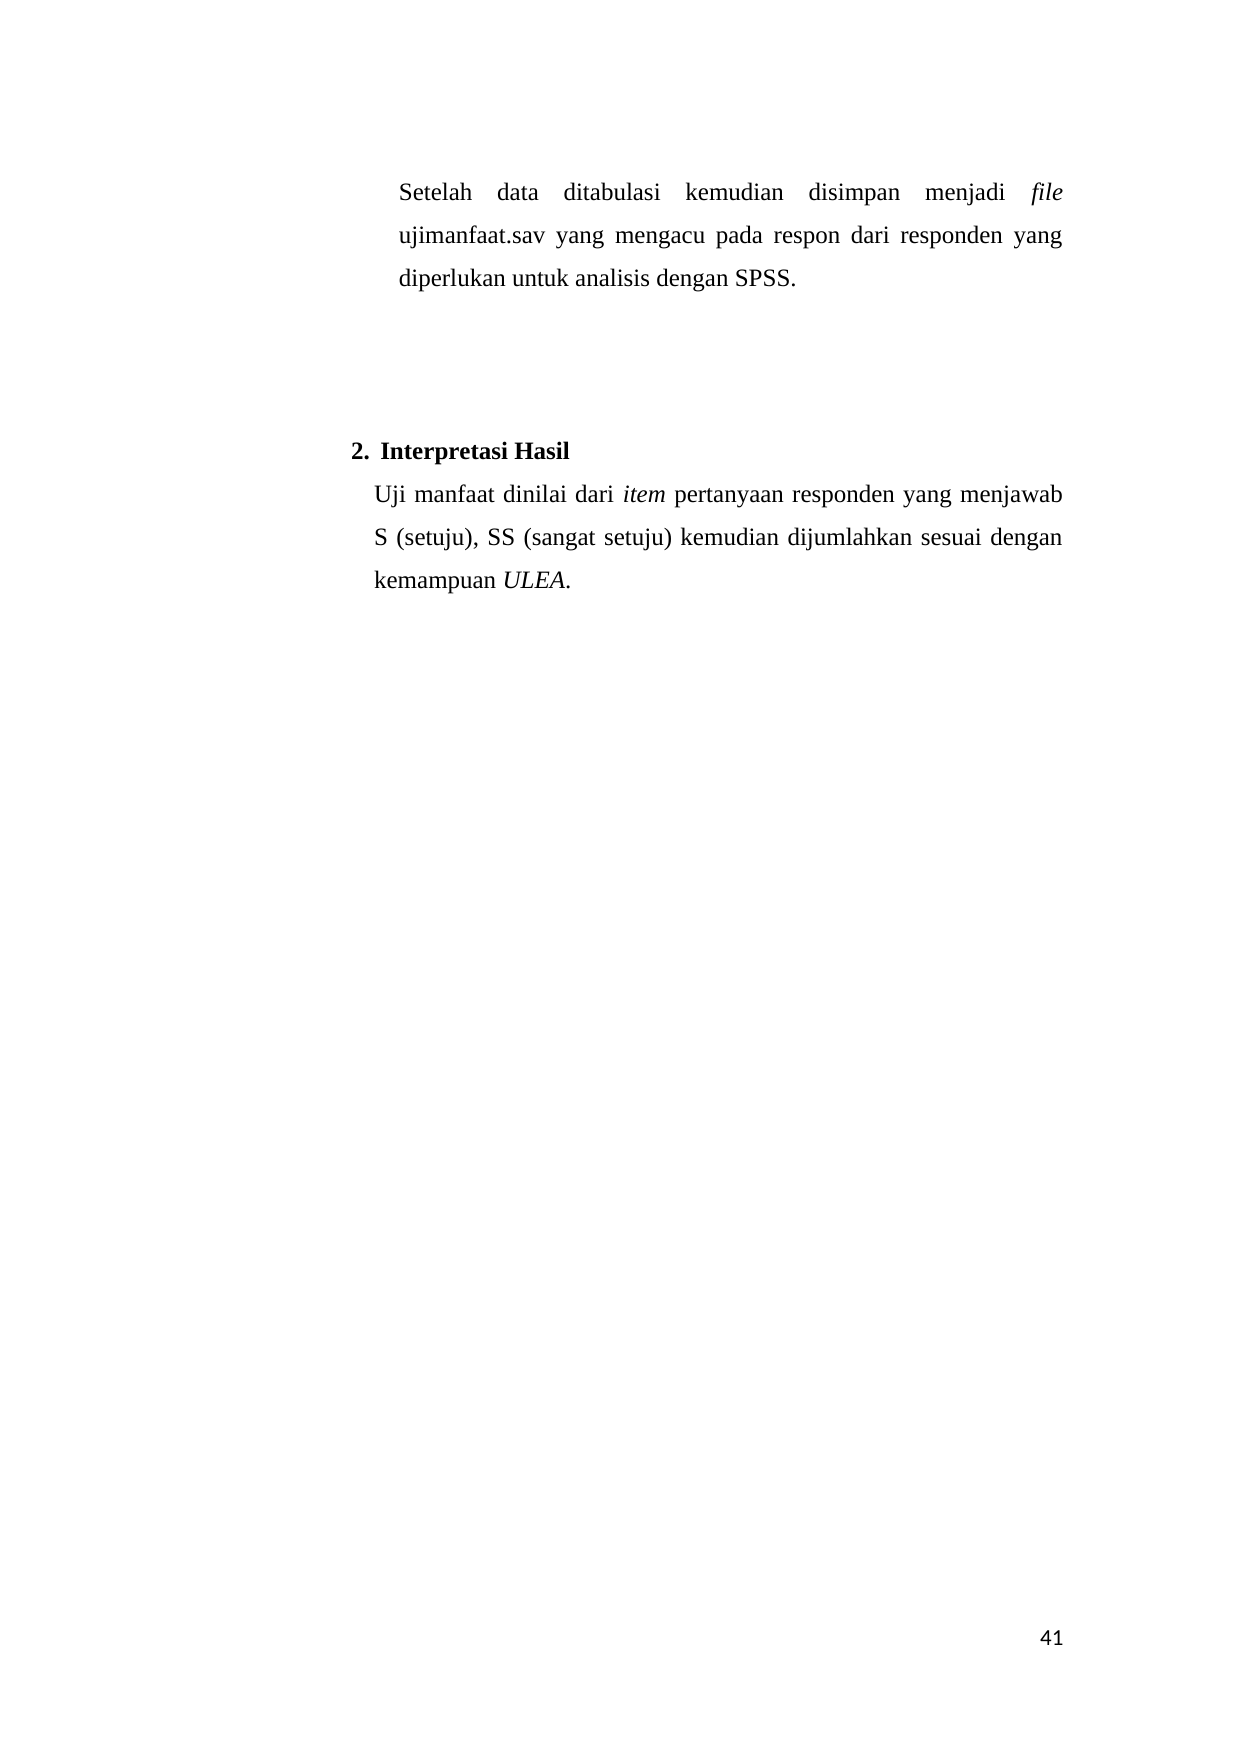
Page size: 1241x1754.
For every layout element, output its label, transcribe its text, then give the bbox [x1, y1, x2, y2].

list Setelah data ditabulasi kemudian disimpan menjadi file ujimanfaat.sav yang mengacu pada respon dari responden yang diperlukan untuk analisis dengan SPSS. [399, 177, 1063, 292]
list Interpretasi Hasil [351, 436, 1063, 465]
list Uji manfaat dinilai dari item pertanyaan responden yang menjawab S (setuju), SS (sangat setuju) kemudian dijumlahkan sesuai dengan kemampuan ULEA. [374, 479, 1063, 594]
